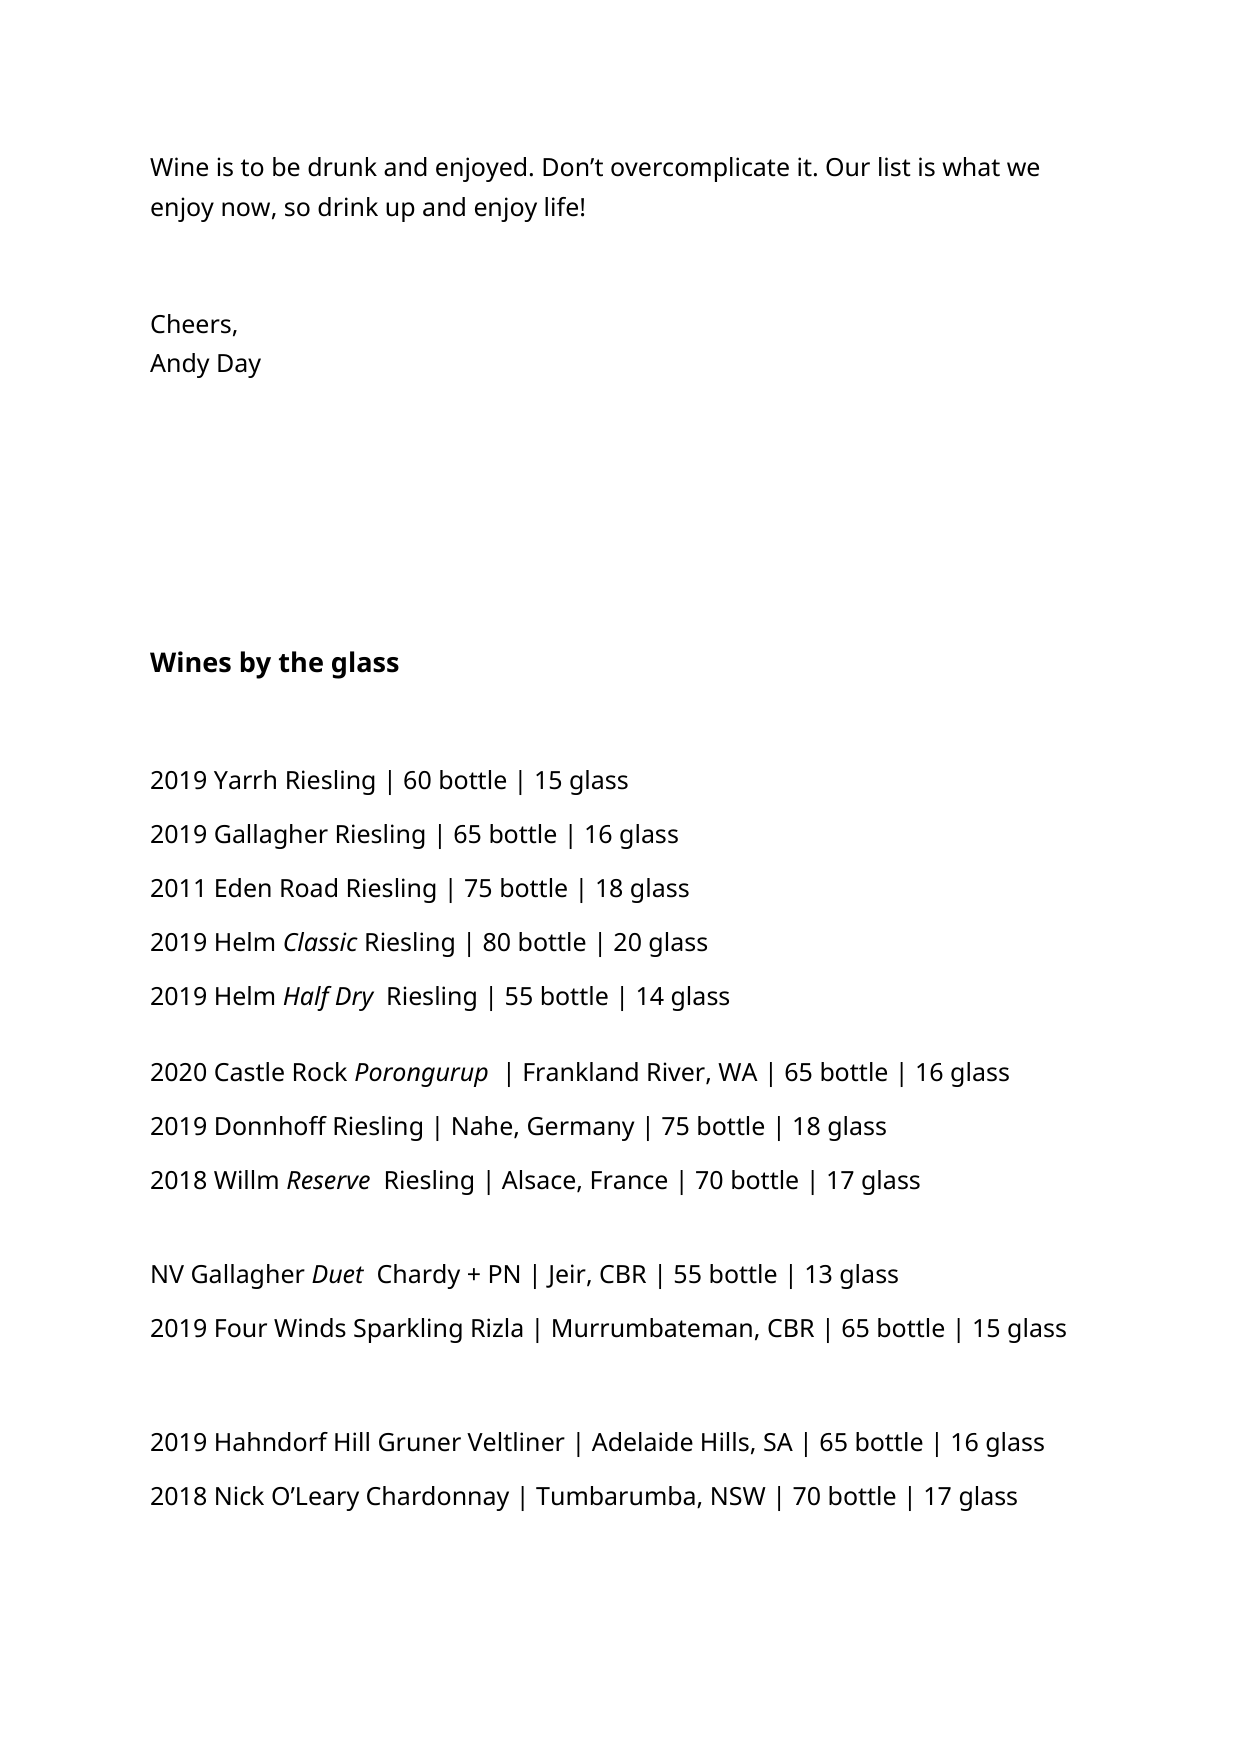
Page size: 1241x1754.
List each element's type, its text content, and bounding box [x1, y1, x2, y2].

text 2019 Donnhoff Riesling | Nahe, Germany | 75 bottle | 18 glass [150, 1109, 1090, 1143]
text 2019 Four Winds Sparkling Rizla | Murrumbateman, CBR | 65 bottle | 15 glass [150, 1311, 1090, 1344]
text 2019 Helm Classic Riesling | 80 bottle | 20 glass [150, 924, 1090, 958]
text Wine is to be drunk and enjoyed. Don’t overcomplicate it. Our list is what we enjoy now, so drink up and enjoy life! [150, 150, 1090, 223]
text 2019 Gallagher Riesling | 65 bottle | 16 glass [150, 816, 1090, 850]
text 2018 Nick O’Leary Chardonnay | Tumbarumba, NSW | 70 bottle | 17 glass [150, 1478, 1090, 1512]
text Wines by the glass [150, 643, 1090, 680]
text NV Gallagher Duet Chardy + PN | Jeir, CBR | 55 bottle | 13 glass [150, 1257, 1090, 1291]
text 2019 Hahndorf Hill Gruner Veltliner | Adelaide Hills, SA | 65 bottle | 16 glass [150, 1424, 1090, 1458]
text 2018 Willm Reserve Riesling | Alsace, France | 70 bottle | 17 glass [150, 1163, 1090, 1197]
text Cheers, [150, 307, 1090, 341]
text Andy Day [150, 346, 1090, 380]
text 2020 Castle Rock Porongurup | Frankland River, WA | 65 bottle | 16 glass [150, 1055, 1090, 1089]
text 2019 Helm Half Dry Riesling | 55 bottle | 14 glass [150, 978, 1090, 1012]
text 2019 Yarrh Riesling | 60 bottle | 15 glass [150, 762, 1090, 796]
text 2011 Eden Road Riesling | 75 bottle | 18 glass [150, 870, 1090, 904]
